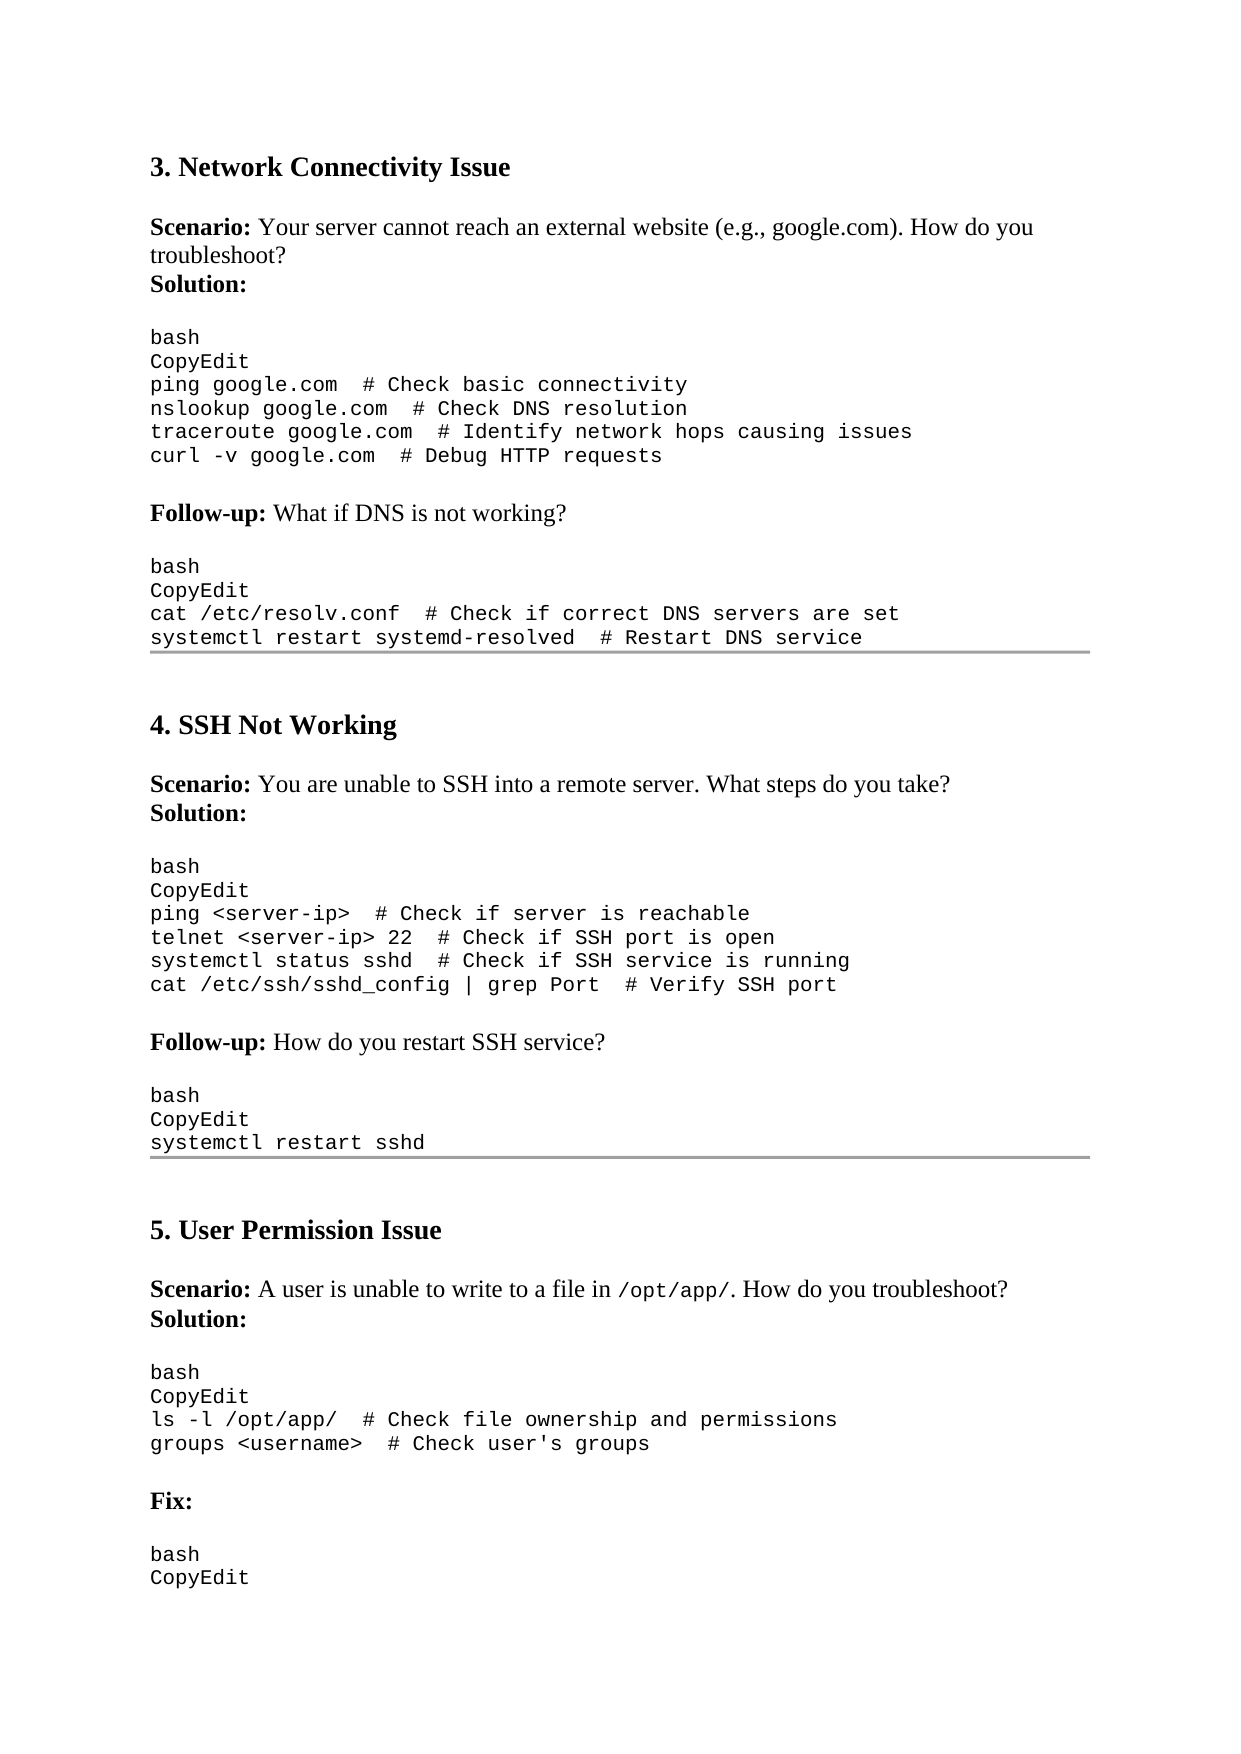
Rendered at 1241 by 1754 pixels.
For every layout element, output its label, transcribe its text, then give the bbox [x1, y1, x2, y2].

text systemctl restart sshd [150, 1132, 1090, 1155]
text 3. Network Connectivity Issue [150, 150, 1090, 182]
text groups <username> # Check user's groups [150, 1433, 1090, 1457]
text ping <server-ip> # Check if server is reachable [150, 903, 1090, 927]
text ls -l /opt/app/ # Check file ownership and permissions [150, 1409, 1090, 1433]
text Follow-up: What if DNS is not working? [150, 498, 1090, 527]
text bash [150, 556, 1090, 579]
text Scenario: You are unable to SSH into a remote server. What steps do you take? Solution: [150, 769, 1090, 827]
text CopyEdit [150, 1567, 1090, 1591]
text bash [150, 1362, 1090, 1386]
text traceroute google.com # Identify network hops causing issues [150, 422, 1090, 445]
text bash [150, 1544, 1090, 1567]
text cat /etc/ssh/sshd_config | grep Port # Verify SSH port [150, 974, 1090, 998]
text CopyEdit [150, 879, 1090, 903]
text cat /etc/resolv.conf # Check if correct DNS servers are set [150, 603, 1090, 627]
text CopyEdit [150, 579, 1090, 603]
text CopyEdit [150, 1386, 1090, 1409]
text systemctl restart systemd-resolved # Restart DNS service [150, 627, 1090, 650]
text 5. User Permission Issue [150, 1213, 1090, 1245]
text CopyEdit [150, 351, 1090, 374]
text systemctl status sshd # Check if SSH service is running [150, 951, 1090, 974]
text Scenario: Your server cannot reach an external website (e.g., google.com). How do you troubleshoot? Solution: [150, 212, 1090, 298]
text 4. SSH Not Working [150, 708, 1090, 740]
text Fix: [150, 1486, 1090, 1514]
text bash [150, 856, 1090, 879]
text curl -v google.com # Debug HTTP requests [150, 445, 1090, 469]
text Follow-up: How do you restart SSH service? [150, 1027, 1090, 1056]
text CopyEdit [150, 1108, 1090, 1132]
text Scenario: A user is unable to write to a file in /opt/app/. How do you troubleshoot? Solution: [150, 1274, 1090, 1333]
text bash [150, 327, 1090, 351]
text telnet <server-ip> 22 # Check if SSH port is open [150, 927, 1090, 951]
text bash [150, 1085, 1090, 1108]
text ping google.com # Check basic connectivity [150, 374, 1090, 398]
text nslookup google.com # Check DNS resolution [150, 398, 1090, 422]
